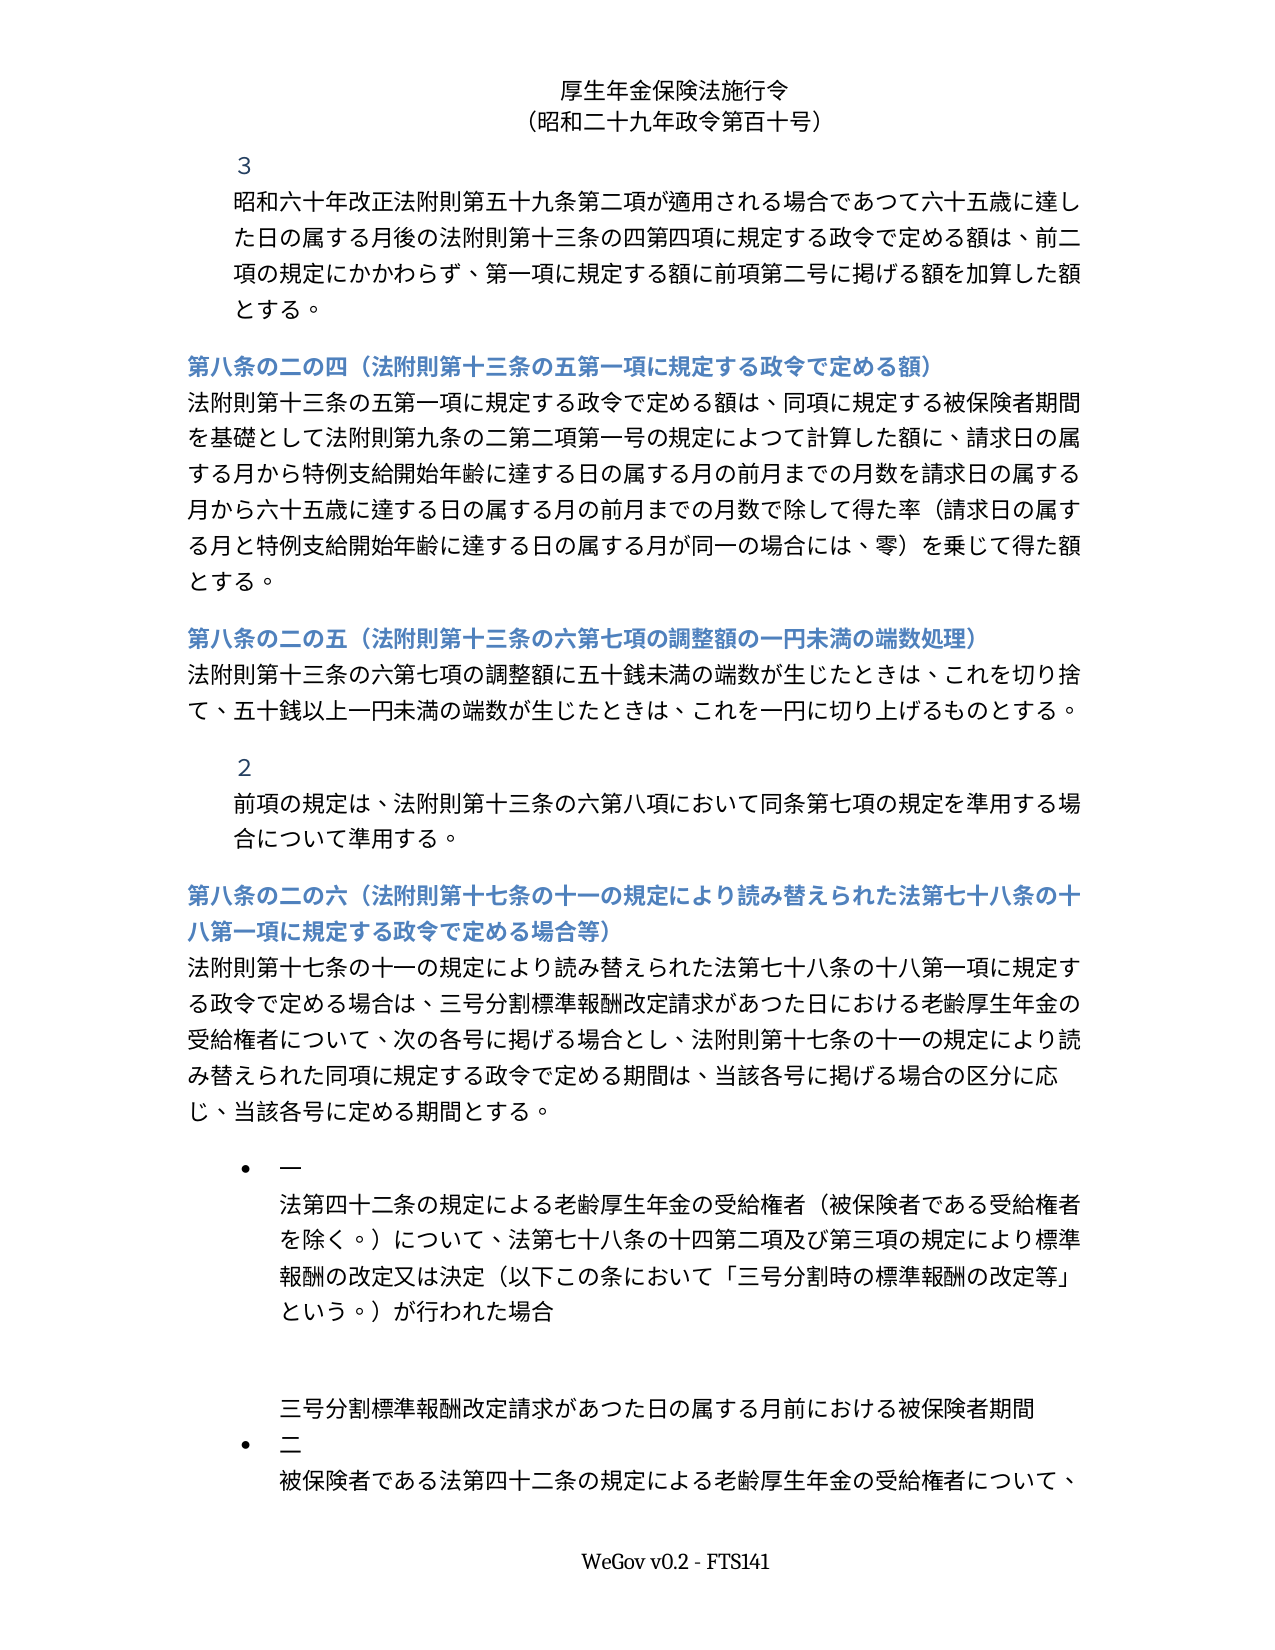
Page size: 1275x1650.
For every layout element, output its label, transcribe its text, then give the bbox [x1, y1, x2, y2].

text 前項の規定は、法附則第十三条の六第八項において同条第七項の規定を準用する場合について準用する。 [233, 787, 1087, 855]
subtitle ３ [233, 150, 1087, 181]
subtitle ２ [233, 752, 1087, 783]
text 昭和六十年改正法附則第五十九条第二項が適用される場合であつて六十五歳に達した日の属する月後の法附則第十三条の四第四項に規定する政令で定める額は、前二項の規定にかかわらず、第一項に規定する額に前項第二号に掲げる額を加算した額とする。 [233, 186, 1087, 325]
list 二 被保険者である法第四十二条の規定による老齢厚生年金の受給権者について、三号分割時の標準報酬の改定等が行われた場合（次号に掲げる場合を除く。） 当該受給権者がその権利を取得した月前における被保険者期間 [242, 1429, 1087, 1496]
text 法附則第十七条の十一の規定により読み替えられた法第七十八条の十八第一項に規定する政令で定める場合は、三号分割標準報酬改定請求があつた日における老齢厚生年金の受給権者について、次の各号に掲げる場合とし、法附則第十七条の十一の規定により読み替えられた同項に規定する政令で定める期間は、当該各号に掲げる場合の区分に応じ、当該各号に定める期間とする。 [187, 952, 1087, 1127]
subtitle 第八条の二の四（法附則第十三条の五第一項に規定する政令で定める額） [187, 351, 1087, 382]
text 法附則第十三条の五第一項に規定する政令で定める額は、同項に規定する被保険者期間を基礎として法附則第九条の二第二項第一号の規定によつて計算した額に、請求日の属する月から特例支給開始年齢に達する日の属する月の前月までの月数を請求日の属する月から六十五歳に達する日の属する月の前月までの月数で除して得た率（請求日の属する月と特例支給開始年齢に達する日の属する月が同一の場合には、零）を乗じて得た額とする。 [187, 386, 1087, 597]
list 一 法第四十二条の規定による老齢厚生年金の受給権者（被保険者である受給権者を除く。）について、法第七十八条の十四第二項及び第三項の規定により標準報酬の改定又は決定（以下この条において「三号分割時の標準報酬の改定等」という。）が行われた場合 三号分割標準報酬改定請求があつた日の属する月前における被保険者期間 [242, 1153, 1087, 1424]
subtitle 第八条の二の五（法附則第十三条の六第七項の調整額の一円未満の端数処理） [187, 623, 1087, 654]
subtitle 第八条の二の六（法附則第十七条の十一の規定により読み替えられた法第七十八条の十八第一項に規定する政令で定める場合等） [187, 880, 1087, 947]
text 法附則第十三条の六第七項の調整額に五十銭未満の端数が生じたときは、これを切り捨て、五十銭以上一円未満の端数が生じたときは、これを一円に切り上げるものとする。 [187, 659, 1087, 726]
